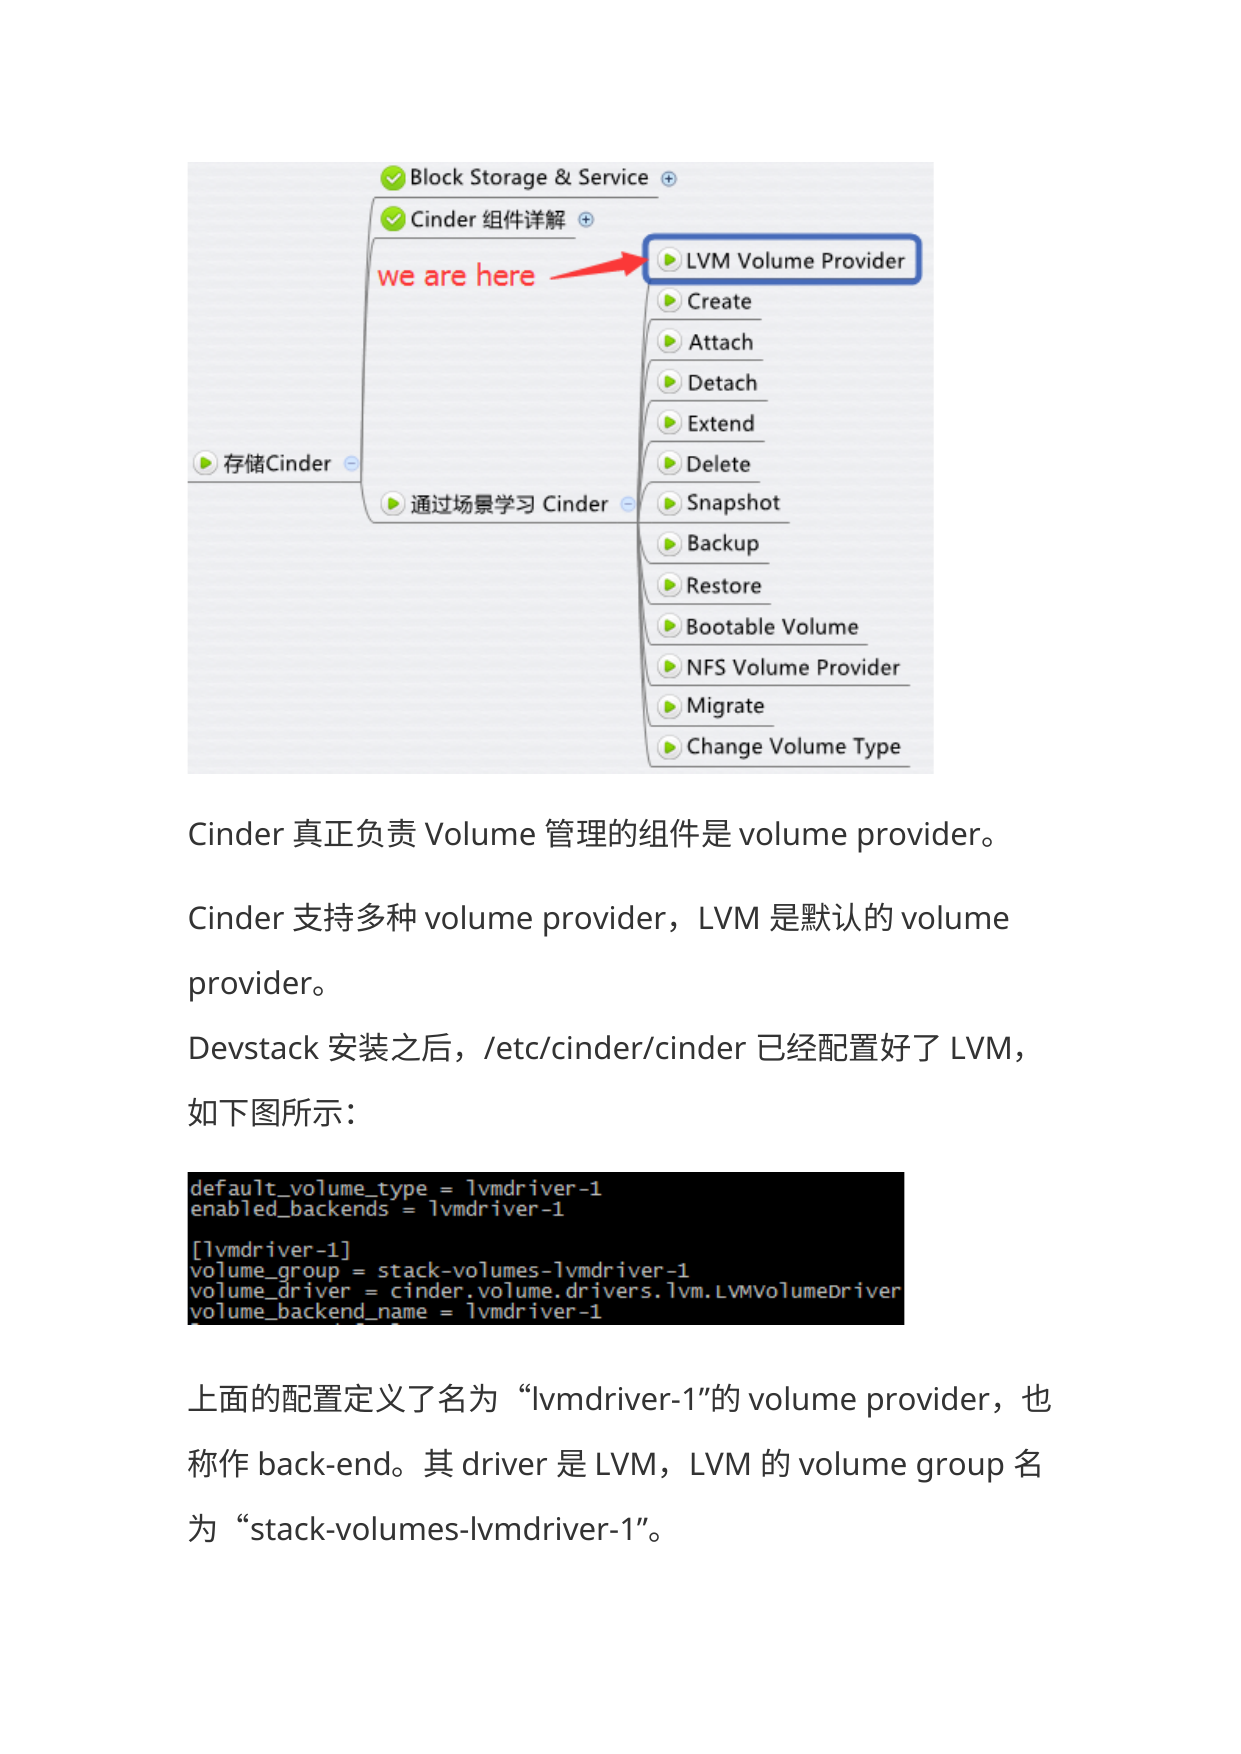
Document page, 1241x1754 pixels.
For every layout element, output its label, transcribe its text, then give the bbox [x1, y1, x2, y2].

picture [187, 162, 934, 774]
text 上面的配置定义了名为“lvmdriver-1”的 volume provider，也称作 back-end。其 driver 是 LVM，LVM 的 volume group 名为“stack-volumes-lvmdriver-1”。 [187, 1364, 1053, 1559]
picture [187, 1172, 905, 1325]
text Cinder 支持多种 volume provider，LVM 是默认的 volume provider。 Devstack 安装之后，/etc/cinder/cinder 已经配置好了 LVM，如下图所示： [187, 883, 1053, 1143]
text Cinder 真正负责 Volume 管理的组件是 volume provider。 [187, 799, 1053, 864]
